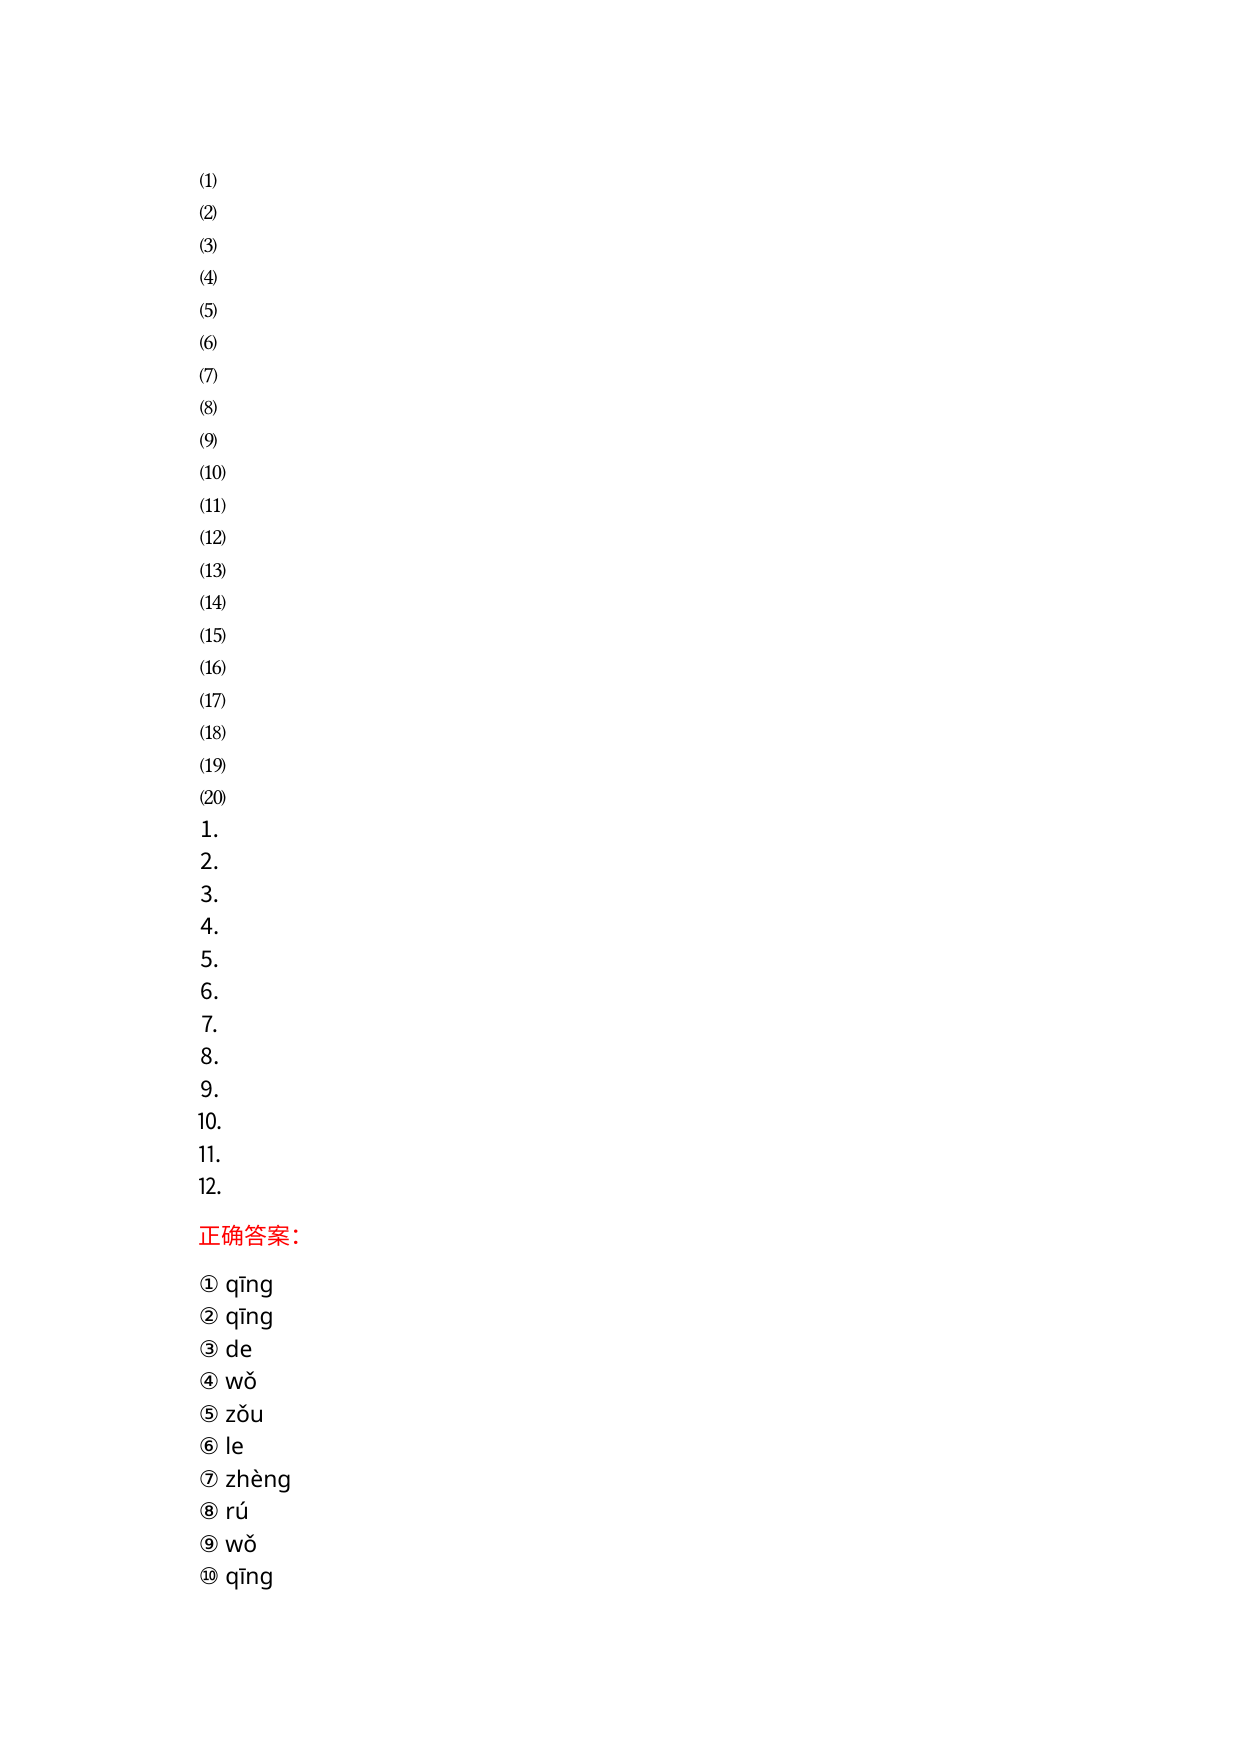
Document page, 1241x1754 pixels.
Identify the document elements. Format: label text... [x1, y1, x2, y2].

table_cell ⑥ le [188, 1430, 1087, 1462]
table_cell ⒑ [188, 1105, 1087, 1137]
table_cell ⑨ wǒ [188, 1527, 1087, 1559]
table_cell ⑦ zhèng [188, 1462, 1087, 1494]
table_cell ⒃ [188, 650, 1087, 682]
table_cell ⑺ [188, 357, 1087, 389]
table_cell ⑿ [188, 520, 1087, 552]
table_cell ⒆ [188, 747, 1087, 779]
table_cell ⑵ [188, 195, 1087, 227]
table_cell ⑸ [188, 292, 1087, 324]
table_cell ⑧ rú [188, 1495, 1087, 1527]
table_cell ⑼ [188, 422, 1087, 454]
table_cell ⒋ [188, 910, 1087, 942]
table_cell ⑹ [188, 325, 1087, 357]
table_cell ⒒ [188, 1137, 1087, 1169]
table_cell ⒉ [188, 845, 1087, 877]
table_cell ⒈ [188, 812, 1087, 844]
table_cell 正确答案： [188, 1202, 1087, 1267]
table_cell ⒄ [188, 682, 1087, 714]
table_cell ⒇ [188, 780, 1087, 812]
table_cell ⑩ qīng [188, 1560, 1087, 1592]
table_cell ⒂ [188, 617, 1087, 649]
table_cell ⑽ [188, 455, 1087, 487]
table_cell ⑶ [188, 227, 1087, 259]
table_cell ⒅ [188, 715, 1087, 747]
table_cell ② qīng [188, 1300, 1087, 1332]
table_cell ⒓ [188, 1170, 1087, 1202]
table_cell ⒏ [188, 1040, 1087, 1072]
table_cell ⑴ [188, 162, 1087, 194]
table_cell ⑻ [188, 390, 1087, 422]
table_cell ⒎ [188, 1007, 1087, 1039]
table_cell ⑾ [188, 487, 1087, 519]
table_cell ⒊ [188, 877, 1087, 909]
table_cell ③ de [188, 1332, 1087, 1364]
table_cell ⒀ [188, 552, 1087, 584]
table_cell ⒍ [188, 975, 1087, 1007]
table_cell ⒐ [188, 1072, 1087, 1104]
table_cell ① qīng [188, 1267, 1087, 1299]
table_cell ④ wǒ [188, 1365, 1087, 1397]
table_cell ⑤ zǒu [188, 1397, 1087, 1429]
table_cell ⒌ [188, 942, 1087, 974]
table_cell ⒁ [188, 585, 1087, 617]
table_cell ⑷ [188, 260, 1087, 292]
